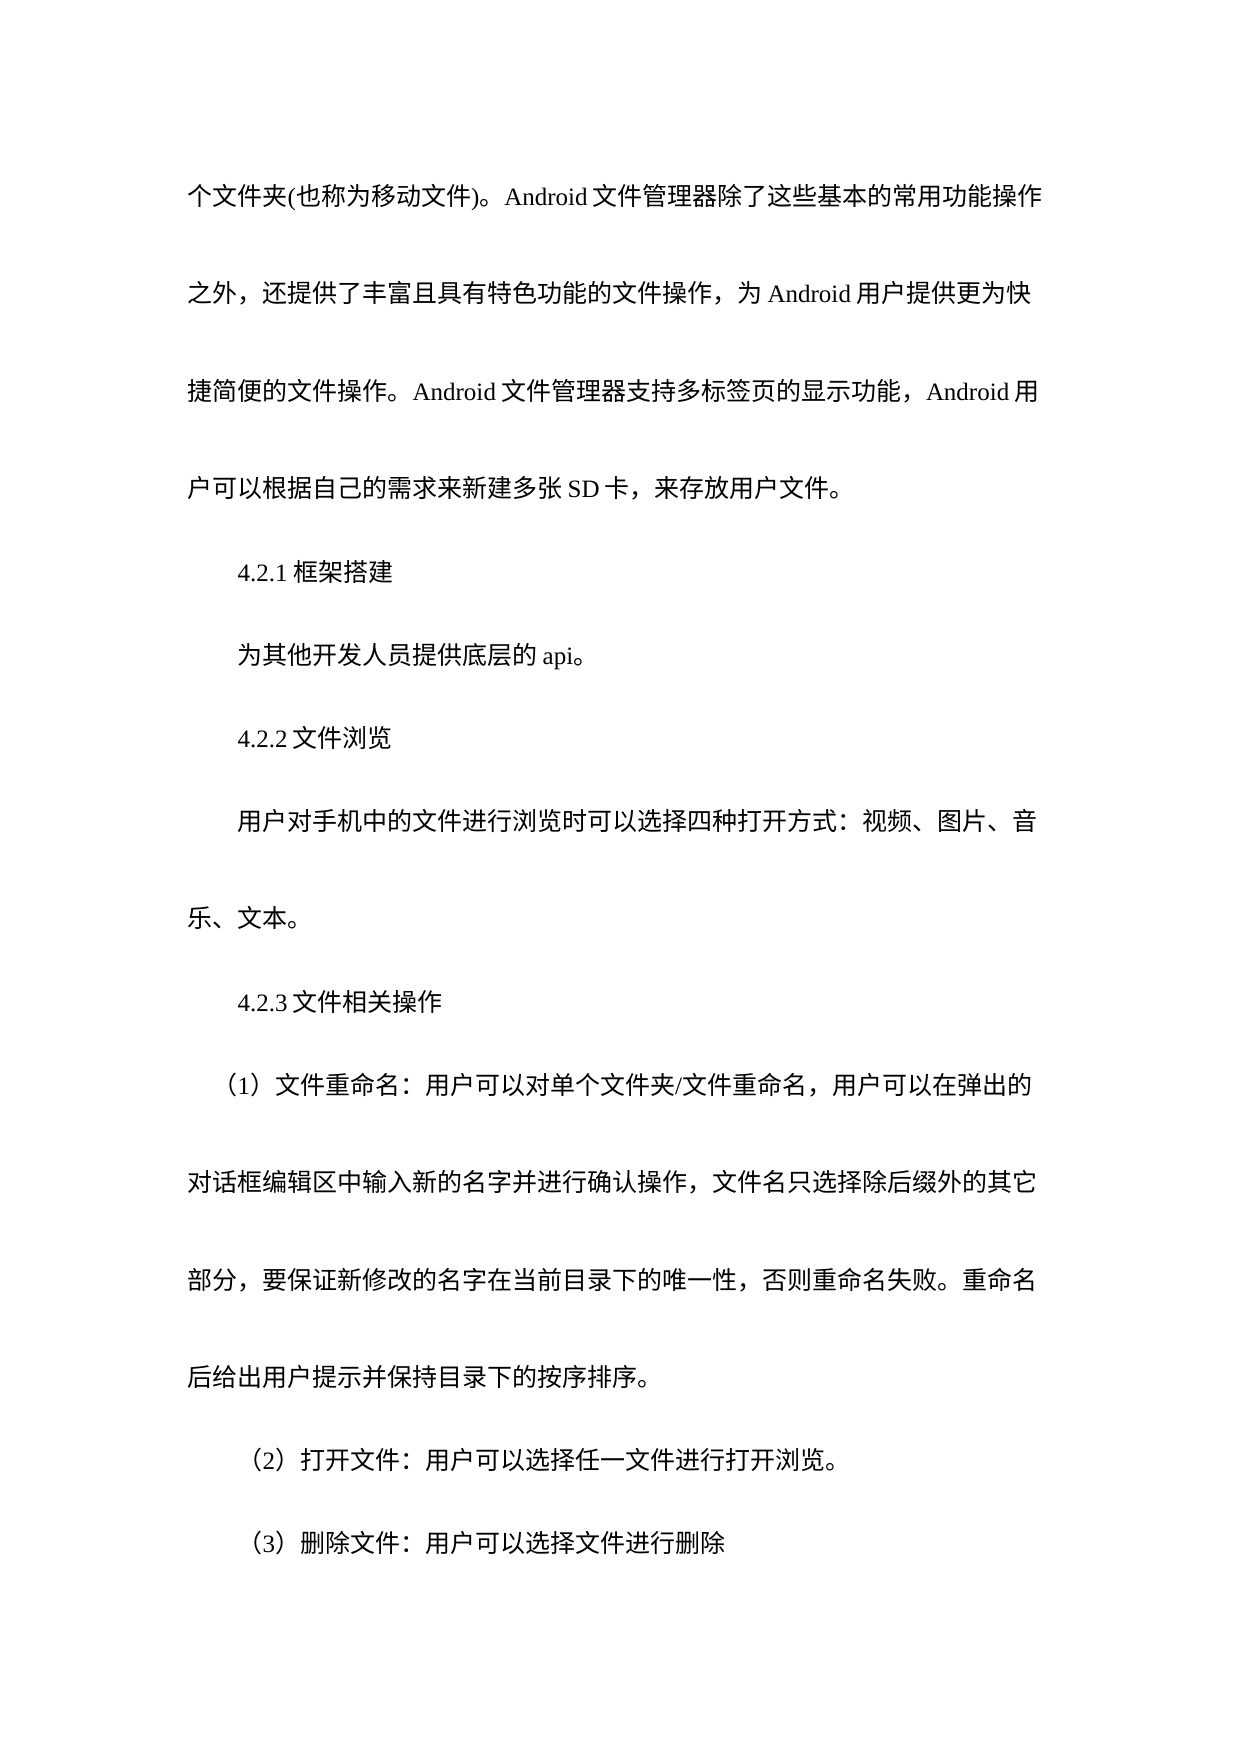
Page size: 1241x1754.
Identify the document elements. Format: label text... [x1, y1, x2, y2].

list （1）文件重命名：用户可以对单个文件夹/文件重命名，用户可以在弹出的对话框编辑区中输入新的名字并进行确认操作，文件名只选择除后缀外的其它部分，要保证新修改的名字在当前目录下的唯一性，否则重命名失败。重命名后给出用户提示并保持目录下的按序排序。 [187, 1051, 1053, 1408]
text 4.2.2文件浏览 [187, 704, 1053, 769]
text 4.2.3文件相关操作 [187, 968, 1053, 1033]
text 用户对手机中的文件进行浏览时可以选择四种打开方式：视频、图片、音乐、文本。 [187, 787, 1053, 949]
list （2）打开文件：用户可以选择任一文件进行打开浏览。 [187, 1426, 1053, 1491]
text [187, 162, 1053, 519]
text 为其他开发人员提供底层的api。 [187, 621, 1053, 686]
text 4.2.1 框架搭建 [187, 538, 1053, 603]
list （3）删除文件：用户可以选择文件进行删除 [187, 1509, 1053, 1574]
